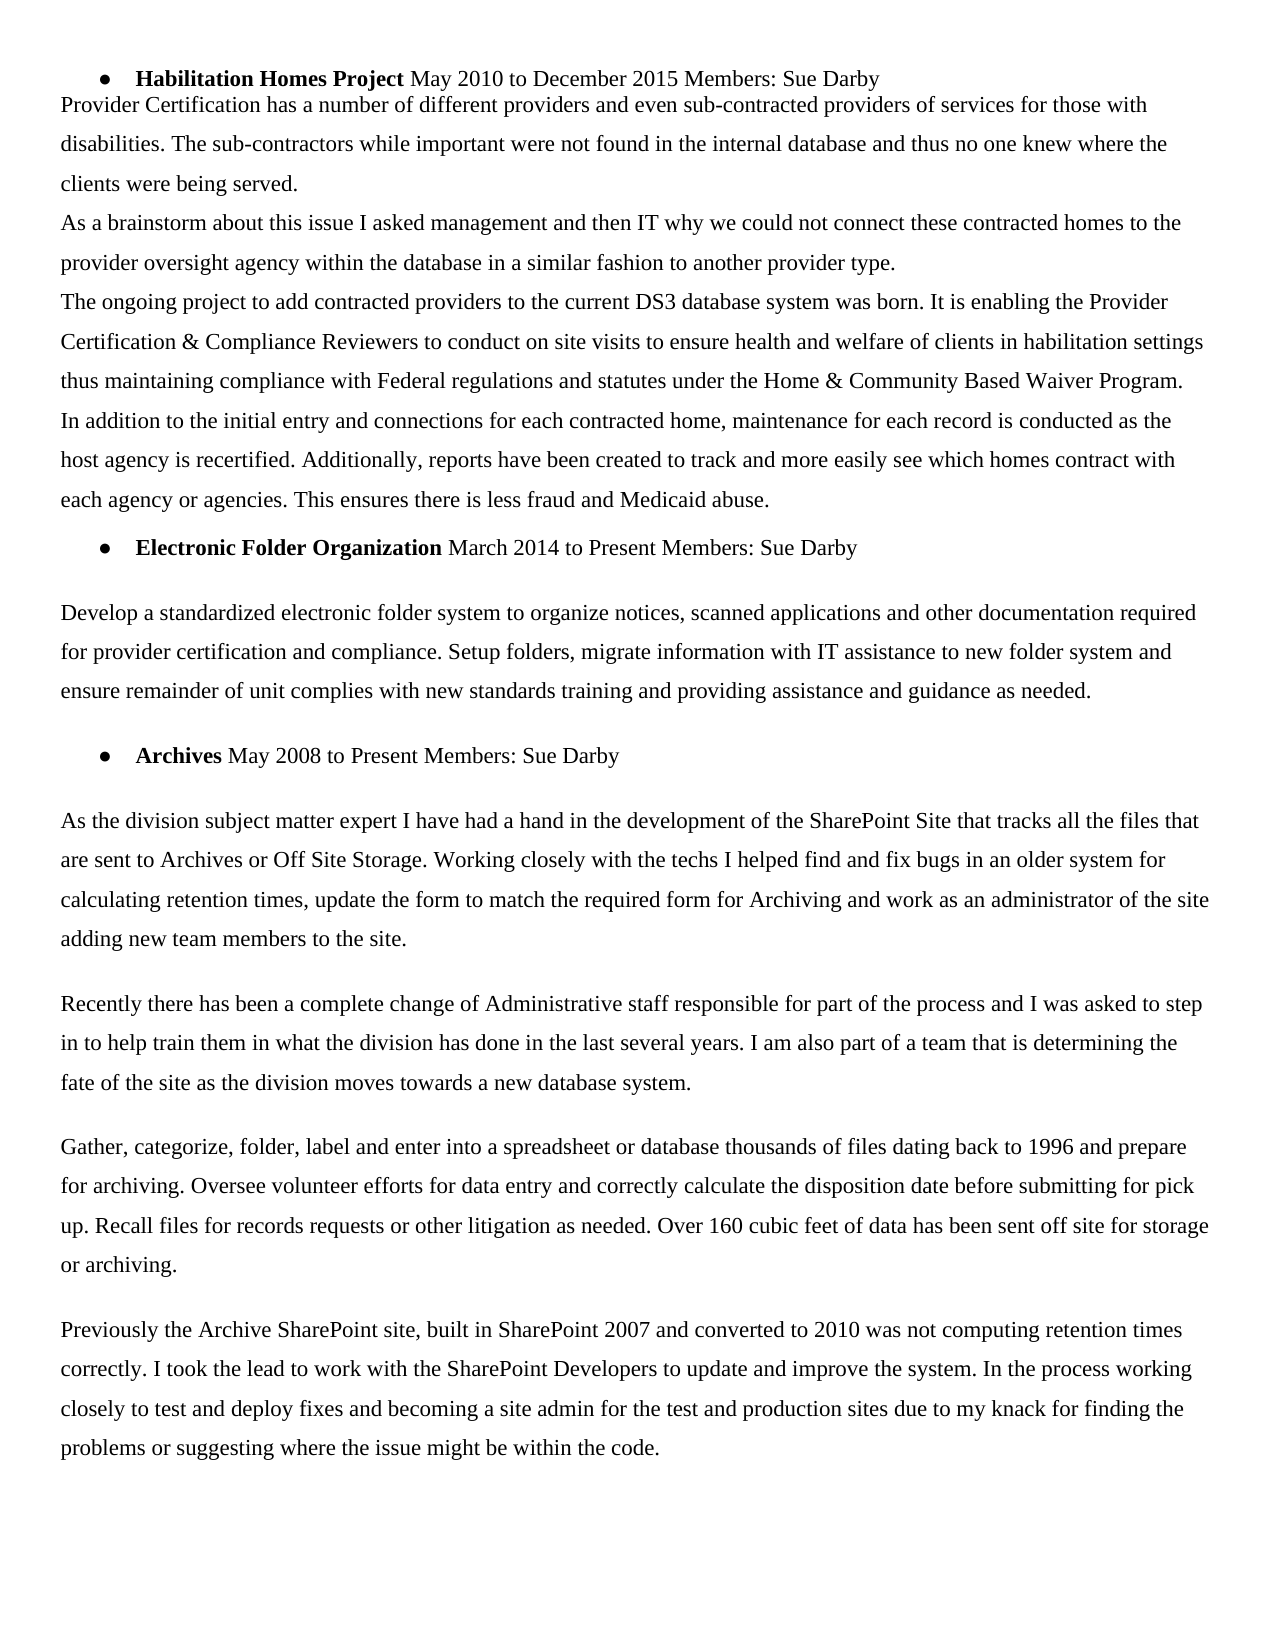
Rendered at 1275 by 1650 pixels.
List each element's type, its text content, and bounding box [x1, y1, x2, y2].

text Provider Certification has a number of different providers and even sub-contracted providers of services for those with disabilities. The sub-contractors while important were not found in the internal database and thus no one knew where the clients were being served. [60, 91, 1212, 196]
text Gather, categorize, folder, label and enter into a spreadsheet or database thousands of files dating back to 1996 and prepare for archiving. Oversee volunteer efforts for data entry and correctly calculate the disposition date before submitting for pick up. Recall files for records requests or other litigation as needed. Over 160 cubic feet of data has been sent off site for storage or archiving. [60, 1133, 1212, 1278]
text In addition to the initial entry and connections for each contracted home, maintenance for each record is conducted as the host agency is recertified. Additionally, reports have been created to track and more easily see which homes contract with each agency or agencies. This ensures there is less fraud and Medicaid abuse. [60, 407, 1212, 512]
text Previously the Archive SharePoint site, built in SharePoint 2007 and converted to 2010 was not computing retention times correctly. I took the lead to work with the SharePoint Developers to update and improve the system. In the process working closely to test and deploy fixes and becoming a site admin for the test and production sites due to my knack for finding the problems or suggesting where the issue might be within the code. [60, 1316, 1212, 1461]
text As the division subject matter expert I have had a hand in the development of the SharePoint Site that tracks all the files that are sent to Archives or Off Site Storage. Working closely with the techs I helped find and fix bugs in an older system for calculating retention times, update the form to match the required form for Archiving and work as an administrator of the site adding new team members to the site. [60, 807, 1212, 952]
text Develop a standardized electronic folder system to organize notices, scanned applications and other documentation required for provider certification and compliance. Setup folders, migrate information with IT assistance to new folder system and ensure remainder of unit complies with new standards training and providing assistance and guidance as needed. [60, 599, 1212, 704]
text As a brainstorm about this issue I asked management and then IT why we could not connect these contracted homes to the provider oversight agency within the database in a similar fashion to another provider type. [60, 209, 1212, 275]
list Archives May 2008 to Present Members: Sue Darby [98, 742, 1212, 768]
list Electronic Folder Organization March 2014 to Present Members: Sue Darby [98, 534, 1212, 560]
text Recently there has been a complete change of Administrative staff responsible for part of the process and I was asked to step in to help train them in what the division has done in the last several years. I am also part of a team that is determining the fate of the site as the division moves towards a new database system. [60, 990, 1212, 1095]
list Habilitation Homes Project May 2010 to December 2015 Members: Sue Darby [98, 64, 1212, 91]
text The ongoing project to add contracted providers to the current DS3 database system was born. It is enabling the Provider Certification & Compliance Reviewers to conduct on site visits to ensure health and welfare of clients in habilitation settings thus maintaining compliance with Federal regulations and statutes under the Home & Community Based Waiver Program. [60, 288, 1212, 394]
